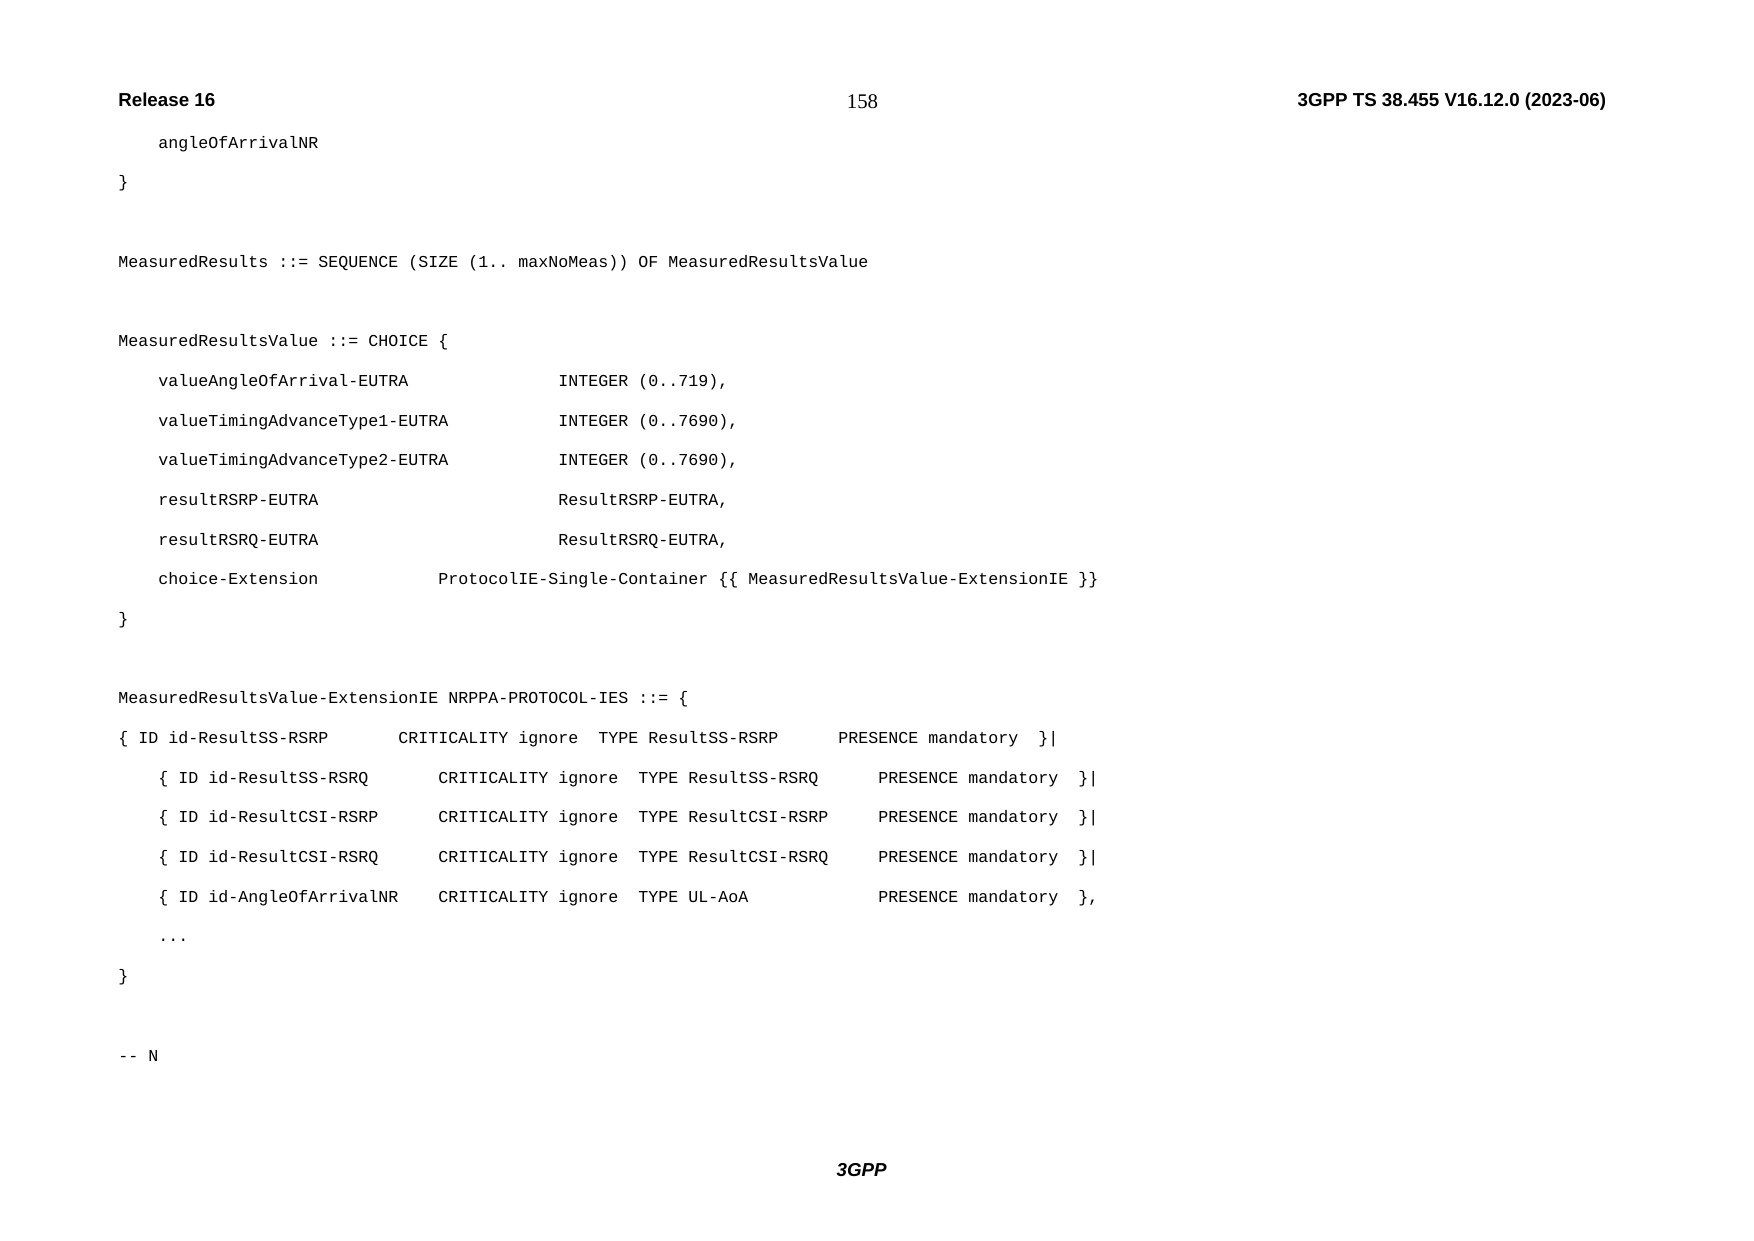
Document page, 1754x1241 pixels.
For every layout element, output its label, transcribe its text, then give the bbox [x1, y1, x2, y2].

text -- N [118, 1047, 1606, 1066]
text ... [118, 928, 1606, 947]
text { ID id-ResultCSI-RSRQ CRITICALITY ignore TYPE ResultCSI-RSRQ PRESENCE mandatory }| [118, 849, 1606, 867]
text MeasuredResultsValue-ExtensionIE NRPPA-PROTOCOL-IES ::= { [118, 690, 1606, 709]
text { ID id-ResultCSI-RSRP CRITICALITY ignore TYPE ResultCSI-RSRP PRESENCE mandatory }| [118, 809, 1606, 828]
text } [118, 968, 1606, 987]
text { ID id-ResultSS-RSRQ CRITICALITY ignore TYPE ResultSS-RSRQ PRESENCE mandatory }| [118, 769, 1606, 788]
text valueTimingAdvanceType1-EUTRA INTEGER (0..7690), [118, 412, 1606, 431]
text MeasuredResultsValue ::= CHOICE { [118, 333, 1606, 352]
text MeasuredResults ::= SEQUENCE (SIZE (1.. maxNoMeas)) OF MeasuredResultsValue [118, 253, 1606, 272]
text resultRSRQ-EUTRA ResultRSRQ-EUTRA, [118, 531, 1606, 550]
text angleOfArrivalNR [118, 134, 1606, 153]
text resultRSRP-EUTRA ResultRSRP-EUTRA, [118, 491, 1606, 510]
text valueAngleOfArrival-EUTRA INTEGER (0..719), [118, 372, 1606, 391]
text choice-Extension ProtocolIE-Single-Container {{ MeasuredResultsValue-ExtensionIE }} [118, 571, 1606, 590]
text valueTimingAdvanceType2-EUTRA INTEGER (0..7690), [118, 452, 1606, 471]
text } [118, 174, 1606, 193]
text { ID id-ResultSS-RSRP CRITICALITY ignore TYPE ResultSS-RSRP PRESENCE mandatory }| [118, 729, 1606, 748]
text } [118, 611, 1606, 629]
text { ID id-AngleOfArrivalNR CRITICALITY ignore TYPE UL-AoA PRESENCE mandatory }, [118, 888, 1606, 907]
